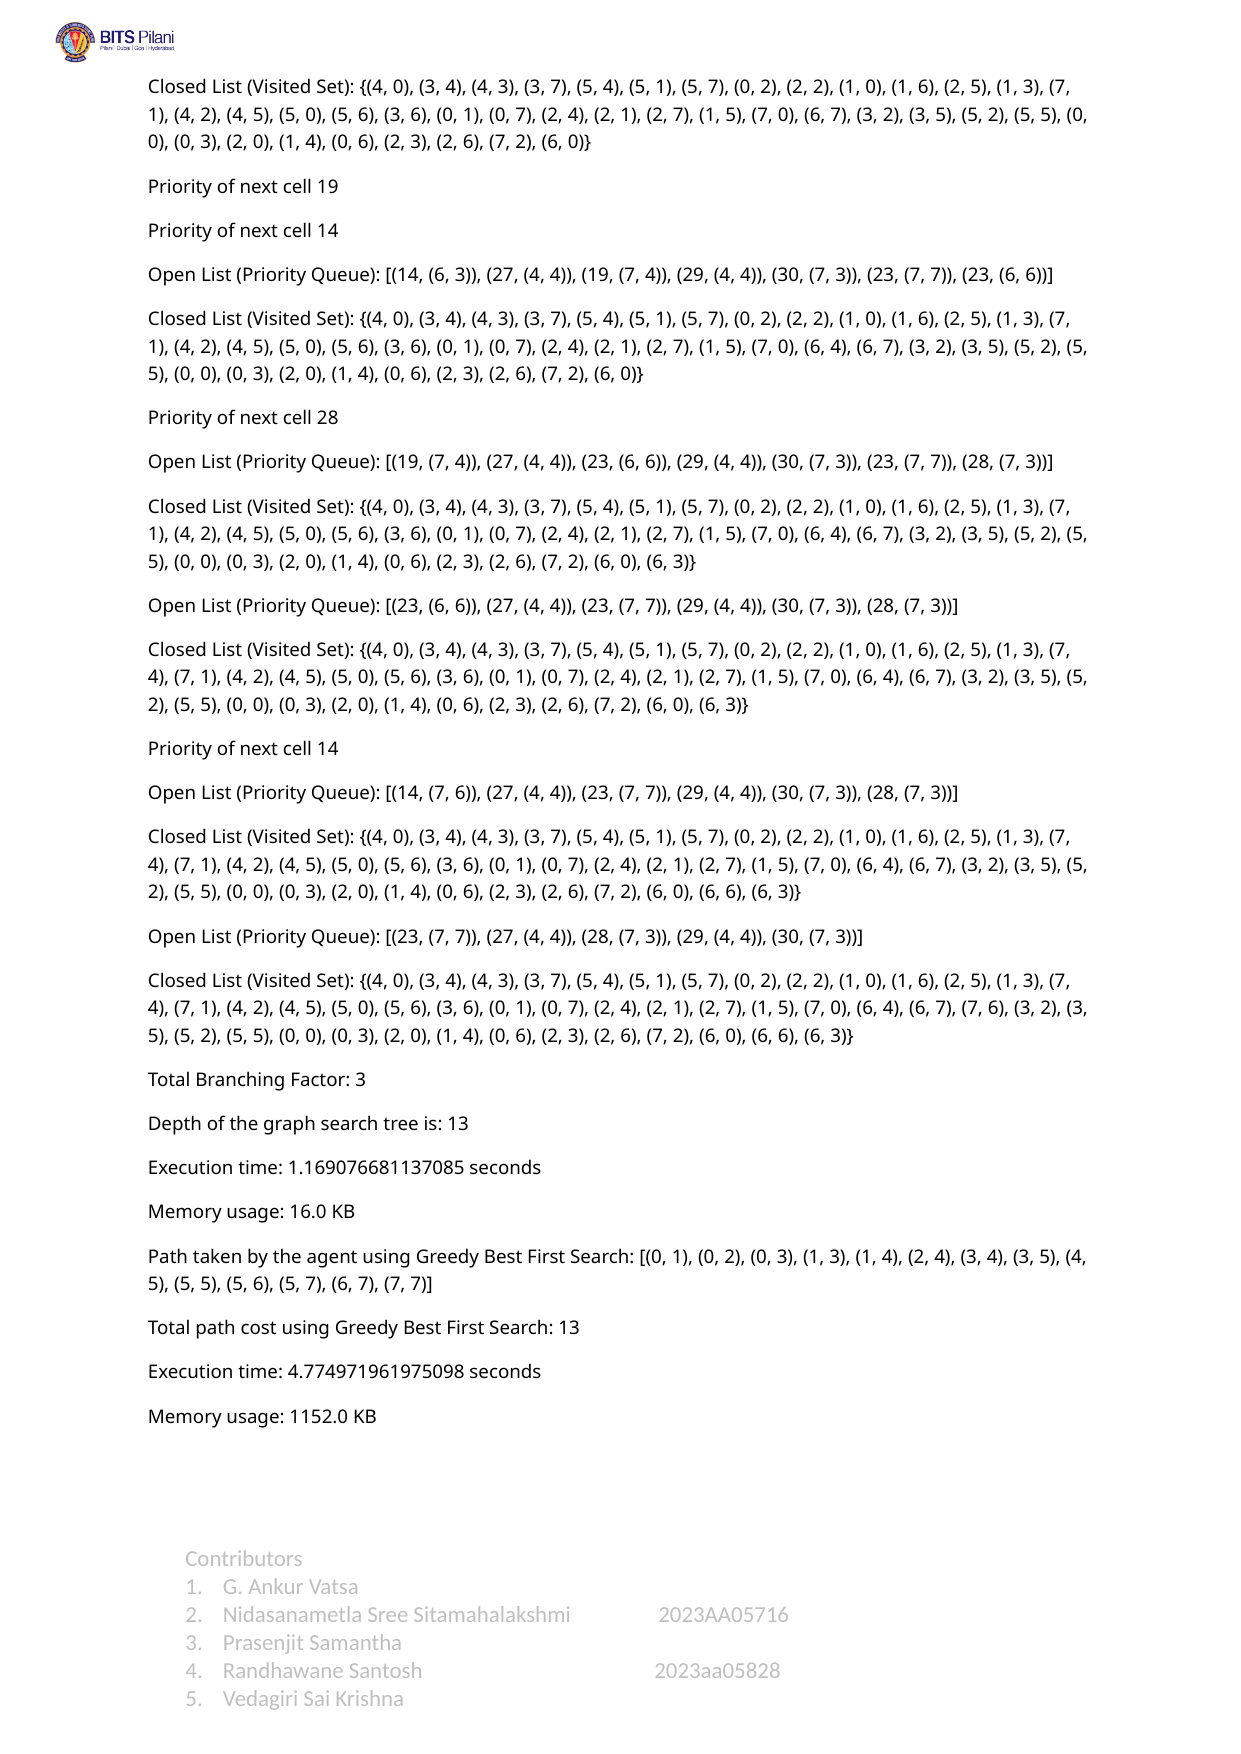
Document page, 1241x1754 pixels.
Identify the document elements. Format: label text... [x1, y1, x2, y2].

text Total path cost using Greedy Best First Search: 13 [148, 1315, 1090, 1340]
text Execution time: 1.169076681137085 seconds [148, 1155, 1090, 1180]
text Closed List (Visited Set): {(4, 0), (3, 4), (4, 3), (3, 7), (5, 4), (5, 1), (5, 7), (0, 2), (2, 2), (1, 0), (1, 6), (2, 5), (1, 3), (7, 4), (7, 1), (4, 2), (4, 5), (5, 0), (5, 6), (3, 6), (0, 1), (0, 7), (2, 4), (2, 1), (2, 7), (1, 5), (7, 0), (6, 4), (6, 7), (3, 2), (3, 5), (5, 2), (5, 5), (0, 0), (0, 3), (2, 0), (1, 4), (0, 6), (2, 3), (2, 6), (7, 2), (6, 0), (6, 3)} [148, 636, 1090, 717]
text Execution time: 4.774971961975098 seconds [148, 1359, 1090, 1384]
text Path taken by the agent using Greedy Best First Search: [(0, 1), (0, 2), (0, 3), (1, 3), (1, 4), (2, 4), (3, 4), (3, 5), (4, 5), (5, 5), (5, 6), (5, 7), (6, 7), (7, 7)] [148, 1243, 1090, 1296]
text Open List (Priority Queue): [(23, (6, 6)), (27, (4, 4)), (23, (7, 7)), (29, (4, 4)), (30, (7, 3)), (28, (7, 3))] [148, 592, 1090, 618]
text Priority of next cell 19 [148, 173, 1090, 198]
text Closed List (Visited Set): {(4, 0), (3, 4), (4, 3), (3, 7), (5, 4), (5, 1), (5, 7), (0, 2), (2, 2), (1, 0), (1, 6), (2, 5), (1, 3), (7, 4), (7, 1), (4, 2), (4, 5), (5, 0), (5, 6), (3, 6), (0, 1), (0, 7), (2, 4), (2, 1), (2, 7), (1, 5), (7, 0), (6, 4), (6, 7), (3, 2), (3, 5), (5, 2), (5, 5), (0, 0), (0, 3), (2, 0), (1, 4), (0, 6), (2, 3), (2, 6), (7, 2), (6, 0), (6, 6), (6, 3)} [148, 824, 1090, 904]
text Priority of next cell 28 [148, 405, 1090, 430]
text Open List (Priority Queue): [(23, (7, 7)), (27, (4, 4)), (28, (7, 3)), (29, (4, 4)), (30, (7, 3))] [148, 923, 1090, 948]
text Memory usage: 16.0 KB [148, 1199, 1090, 1224]
text Closed List (Visited Set): {(4, 0), (3, 4), (4, 3), (3, 7), (5, 4), (5, 1), (5, 7), (0, 2), (2, 2), (1, 0), (1, 6), (2, 5), (1, 3), (7, 4), (7, 1), (4, 2), (4, 5), (5, 0), (5, 6), (3, 6), (0, 1), (0, 7), (2, 4), (2, 1), (2, 7), (1, 5), (7, 0), (6, 4), (6, 7), (7, 6), (3, 2), (3, 5), (5, 2), (5, 5), (0, 0), (0, 3), (2, 0), (1, 4), (0, 6), (2, 3), (2, 6), (7, 2), (6, 0), (6, 6), (6, 3)} [148, 967, 1090, 1048]
text Memory usage: 1152.0 KB [148, 1403, 1090, 1428]
text Closed List (Visited Set): {(4, 0), (3, 4), (4, 3), (3, 7), (5, 4), (5, 1), (5, 7), (0, 2), (2, 2), (1, 0), (1, 6), (2, 5), (1, 3), (7, 1), (4, 2), (4, 5), (5, 0), (5, 6), (3, 6), (0, 1), (0, 7), (2, 4), (2, 1), (2, 7), (1, 5), (7, 0), (6, 4), (6, 7), (3, 2), (3, 5), (5, 2), (5, 5), (0, 0), (0, 3), (2, 0), (1, 4), (0, 6), (2, 3), (2, 6), (7, 2), (6, 0), (6, 3)} [148, 493, 1090, 573]
picture [37, 19, 192, 63]
text Open List (Priority Queue): [(19, (7, 4)), (27, (4, 4)), (23, (6, 6)), (29, (4, 4)), (30, (7, 3)), (23, (7, 7)), (28, (7, 3))] [148, 449, 1090, 474]
text Open List (Priority Queue): [(14, (6, 3)), (27, (4, 4)), (19, (7, 4)), (29, (4, 4)), (30, (7, 3)), (23, (7, 7)), (23, (6, 6))] [148, 261, 1090, 287]
text Closed List (Visited Set): {(4, 0), (3, 4), (4, 3), (3, 7), (5, 4), (5, 1), (5, 7), (0, 2), (2, 2), (1, 0), (1, 6), (2, 5), (1, 3), (7, 1), (4, 2), (4, 5), (5, 0), (5, 6), (3, 6), (0, 1), (0, 7), (2, 4), (2, 1), (2, 7), (1, 5), (7, 0), (6, 4), (6, 7), (3, 2), (3, 5), (5, 2), (5, 5), (0, 0), (0, 3), (2, 0), (1, 4), (0, 6), (2, 3), (2, 6), (7, 2), (6, 0)} [148, 306, 1090, 386]
text Priority of next cell 14 [148, 217, 1090, 243]
text Priority of next cell 14 [148, 736, 1090, 761]
text Open List (Priority Queue): [(14, (7, 6)), (27, (4, 4)), (23, (7, 7)), (29, (4, 4)), (30, (7, 3)), (28, (7, 3))] [148, 780, 1090, 805]
text Closed List (Visited Set): {(4, 0), (3, 4), (4, 3), (3, 7), (5, 4), (5, 1), (5, 7), (0, 2), (2, 2), (1, 0), (1, 6), (2, 5), (1, 3), (7, 1), (4, 2), (4, 5), (5, 0), (5, 6), (3, 6), (0, 1), (0, 7), (2, 4), (2, 1), (2, 7), (1, 5), (7, 0), (6, 7), (3, 2), (3, 5), (5, 2), (5, 5), (0, 0), (0, 3), (2, 0), (1, 4), (0, 6), (2, 3), (2, 6), (7, 2), (6, 0)} [148, 74, 1090, 154]
text Total Branching Factor: 3 [148, 1066, 1090, 1092]
text Depth of the graph search tree is: 13 [148, 1111, 1090, 1136]
